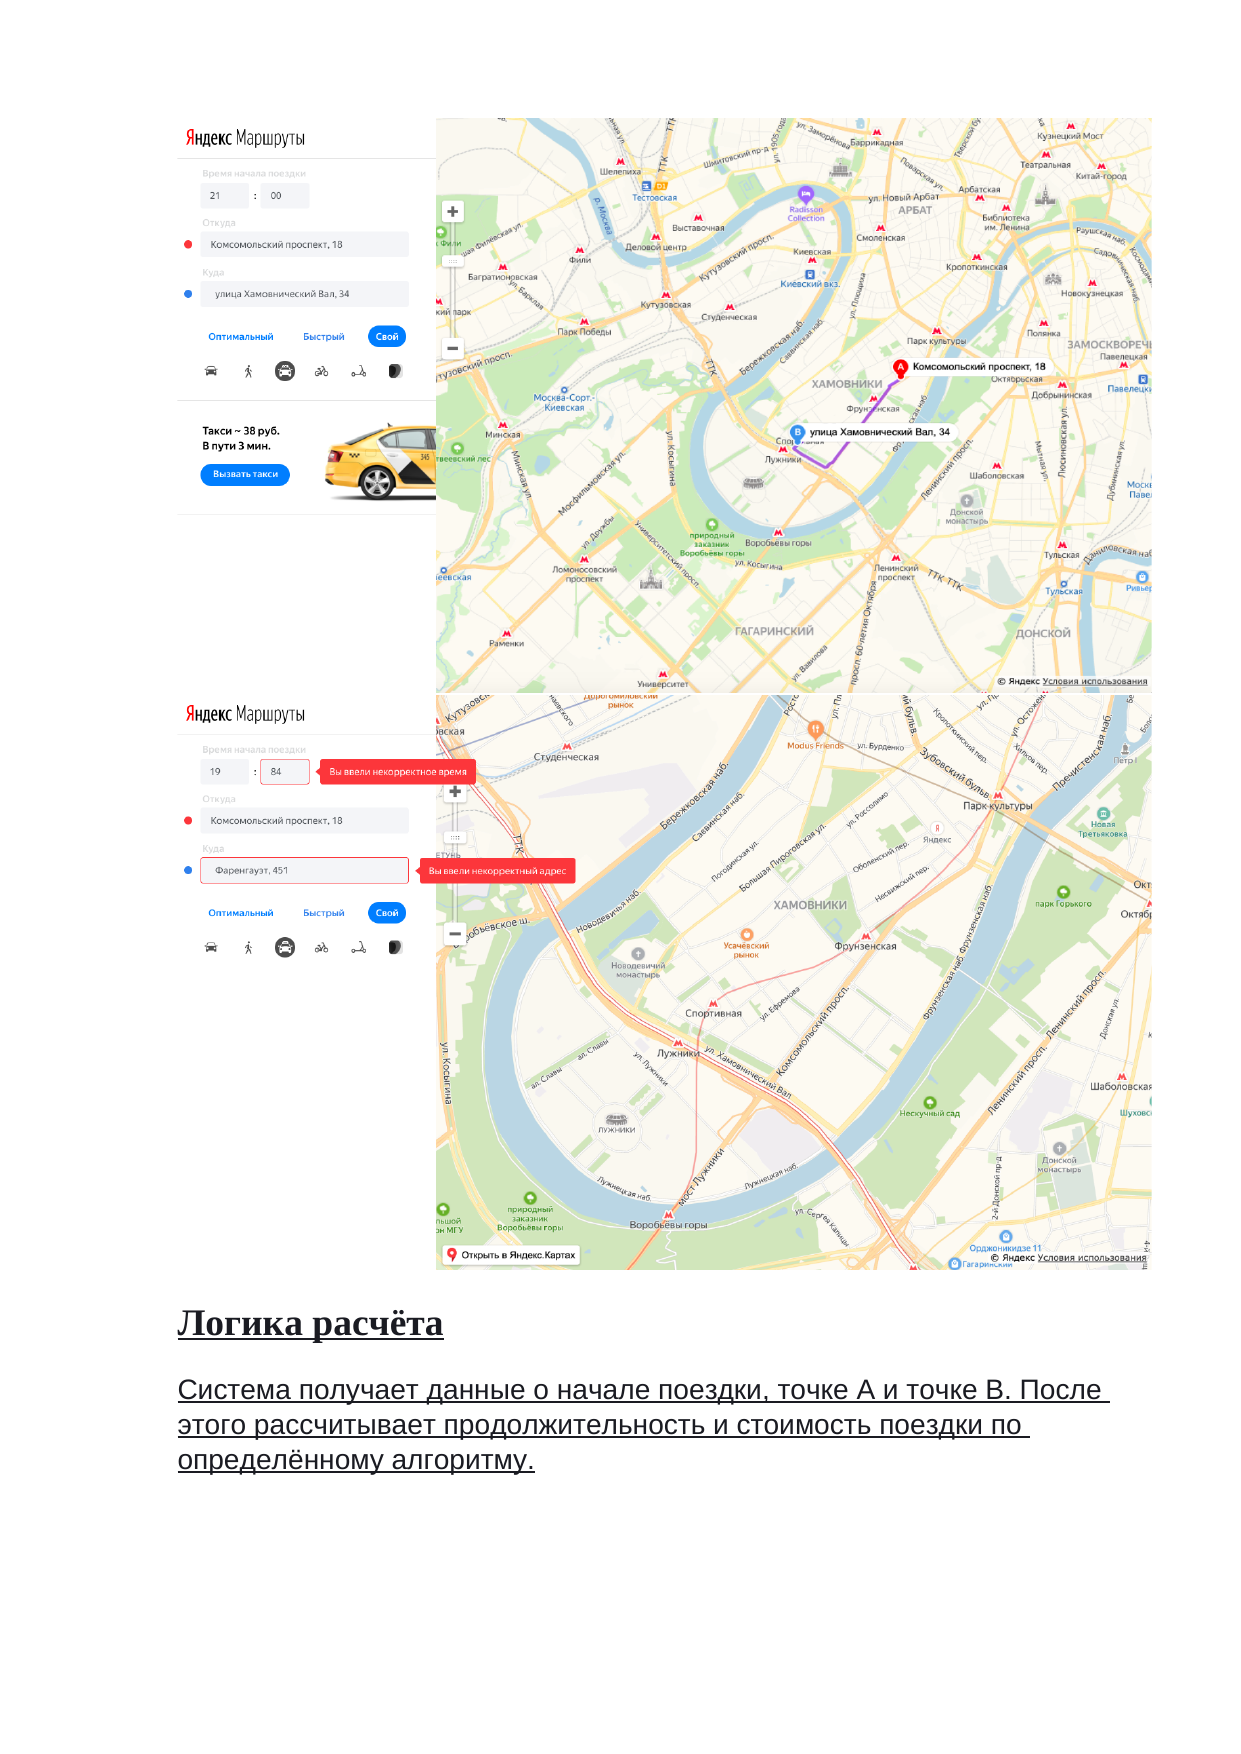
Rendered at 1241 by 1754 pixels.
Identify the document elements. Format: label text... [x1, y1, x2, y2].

picture [177, 695, 1152, 1270]
text Система получает данные о начале поездки, точке А и точке В. После этого рассчитывает продолжительность и стоимость поездки по определённому алгоритму. [177, 1373, 1152, 1475]
subtitle Логика расчёта [177, 1301, 1152, 1344]
picture [177, 118, 1152, 693]
